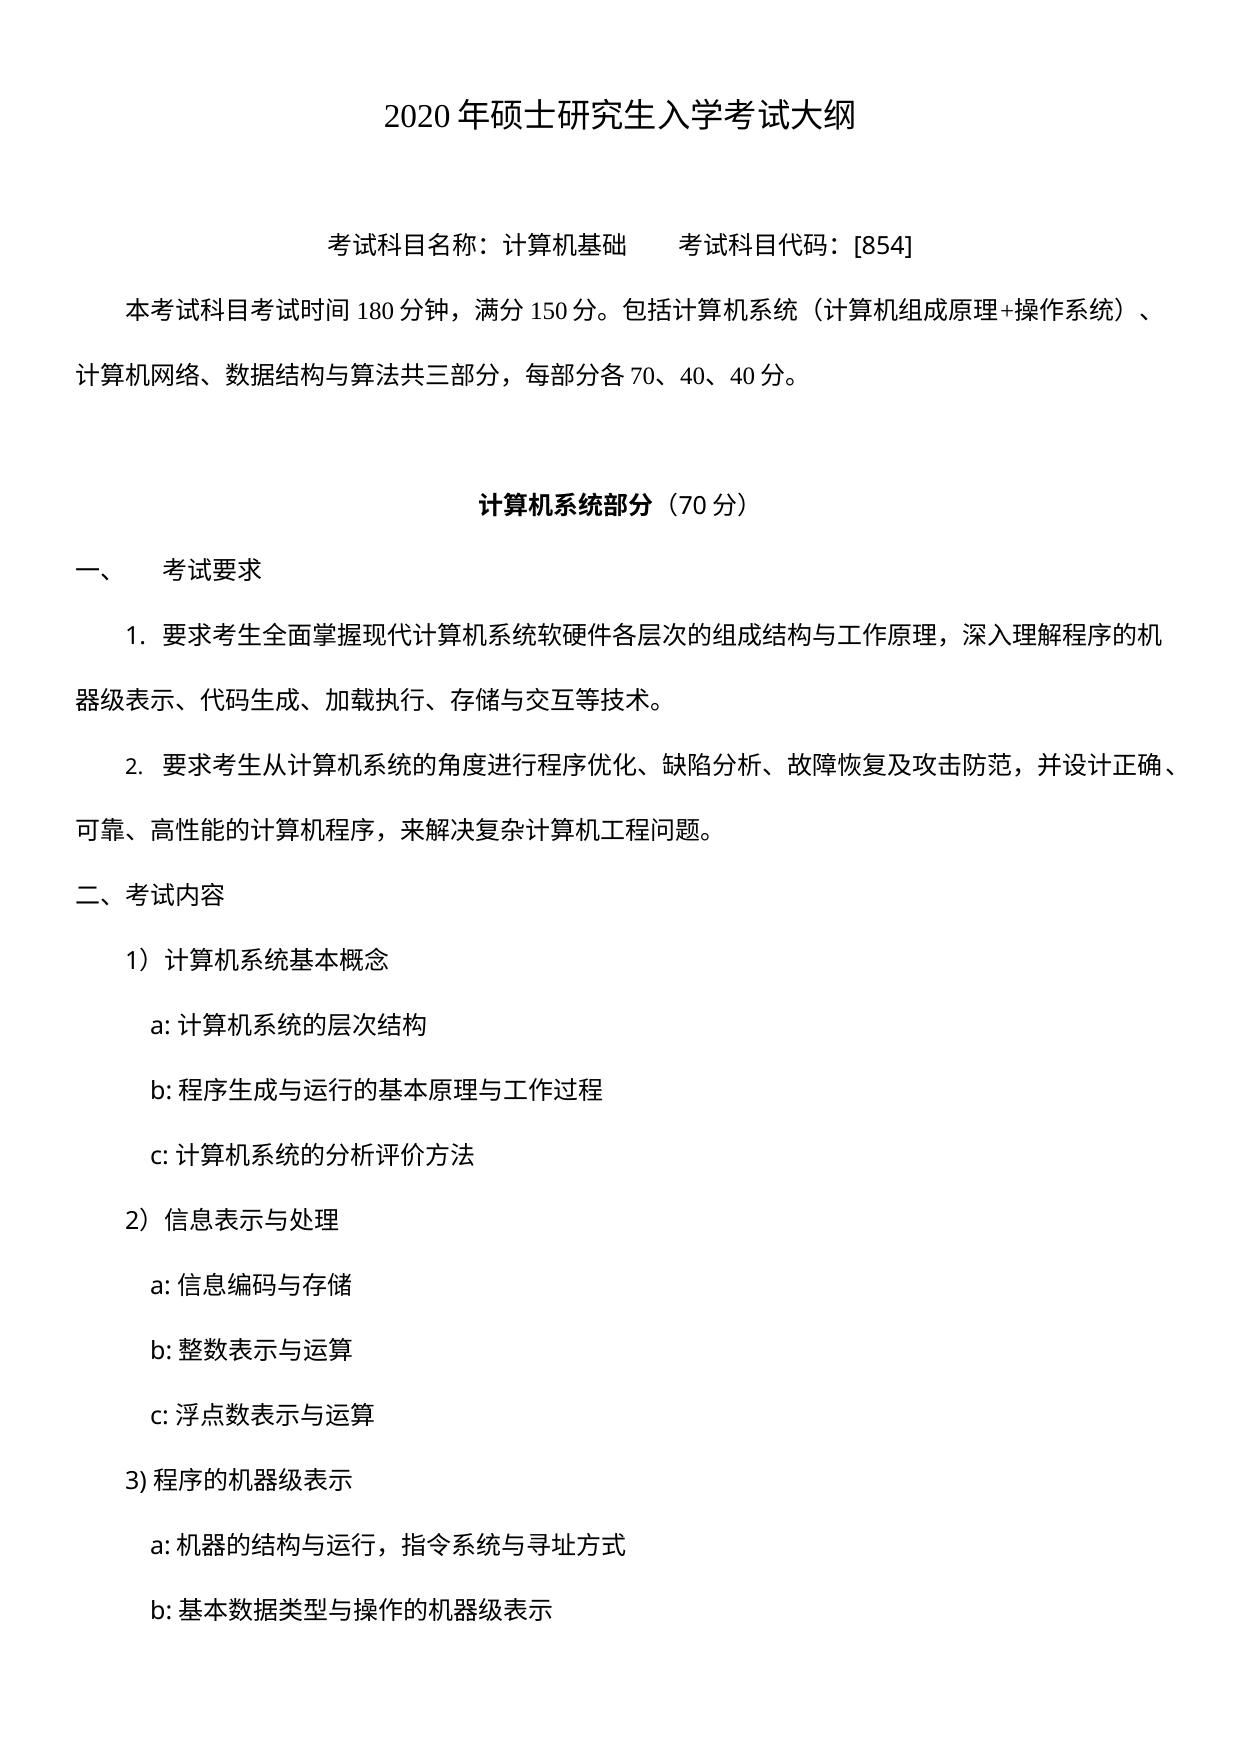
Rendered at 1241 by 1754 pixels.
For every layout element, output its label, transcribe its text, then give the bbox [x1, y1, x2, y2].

text 二、考试内容 [75, 861, 1165, 926]
text a: 信息编码与存储 [75, 1251, 1165, 1316]
list 考试要求 [75, 536, 1165, 601]
text 3) 程序的机器级表示 [75, 1446, 1165, 1511]
text 2020年硕士研究生入学考试大纲 [75, 81, 1165, 146]
text b: 基本数据类型与操作的机器级表示 [75, 1576, 1165, 1641]
text a: 计算机系统的层次结构 [75, 991, 1165, 1056]
text 本考试科目考试时间180分钟，满分150分。包括计算机系统（计算机组成原理+操作系统）、计算机网络、数据结构与算法共三部分，每部分各70、40、40分。 [75, 276, 1165, 406]
text b: 程序生成与运行的基本原理与工作过程 [75, 1056, 1165, 1121]
text 2）信息表示与处理 [75, 1186, 1165, 1251]
text 考试科目名称：计算机基础 考试科目代码：[854] [75, 211, 1165, 276]
text 1）计算机系统基本概念 [75, 926, 1165, 991]
list 要求考生全面掌握现代计算机系统软硬件各层次的组成结构与工作原理，深入理解程序的机器级表示、代码生成、加载执行、存储与交互等技术。 [75, 601, 1165, 731]
text c: 浮点数表示与运算 [75, 1381, 1165, 1446]
text c: 计算机系统的分析评价方法 [75, 1121, 1165, 1186]
text b: 整数表示与运算 [75, 1316, 1165, 1381]
text a: 机器的结构与运行，指令系统与寻址方式 [75, 1511, 1165, 1576]
list 要求考生从计算机系统的角度进行程序优化、缺陷分析、故障恢复及攻击防范，并设计正确、可靠、高性能的计算机程序，来解决复杂计算机工程问题。 [75, 731, 1165, 861]
text 计算机系统部分（70分） [75, 471, 1165, 536]
